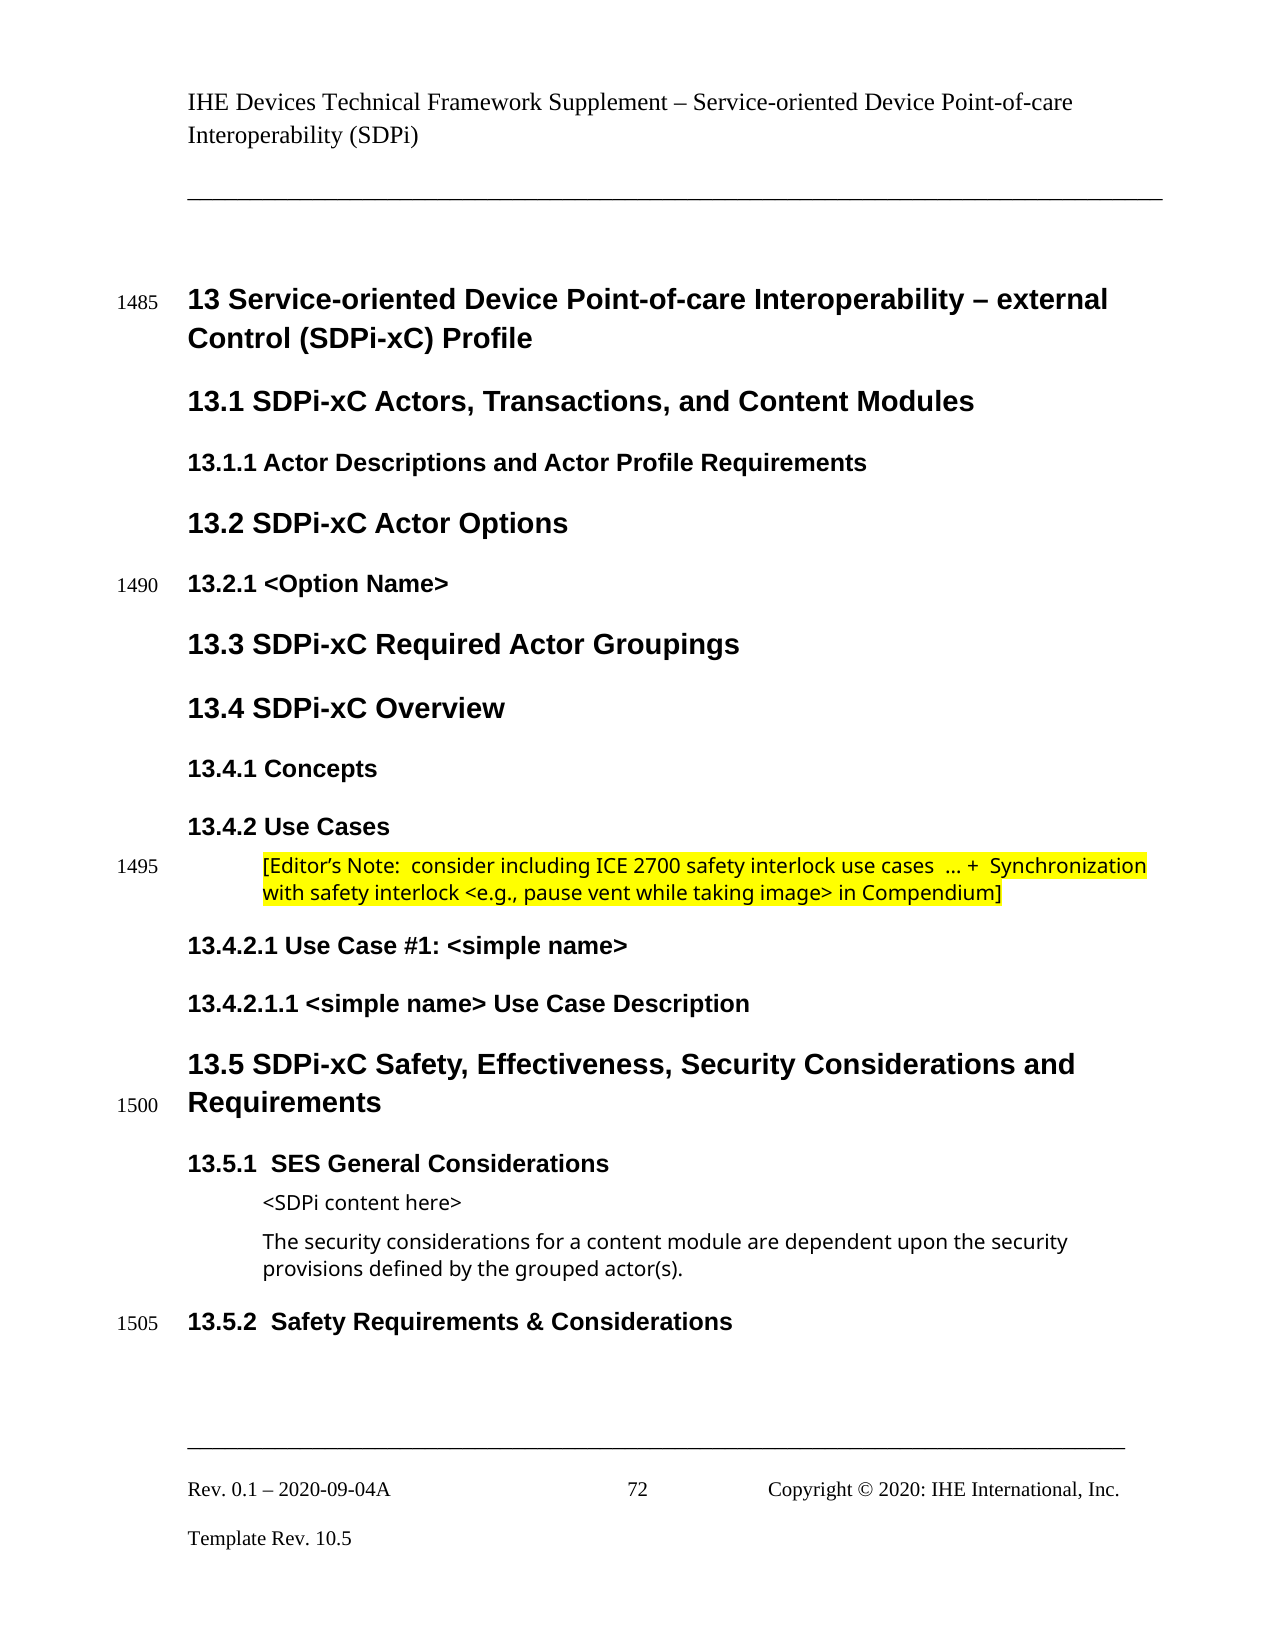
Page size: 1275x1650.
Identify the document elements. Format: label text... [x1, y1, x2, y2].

subtitle 13.5.2 Safety Requirements & Considerations [187, 1307, 1162, 1336]
subtitle 13.4.2.1 Use Case #1: <simple name> [187, 931, 1162, 959]
subtitle 13.4 SDPi-xC Overview [187, 691, 1162, 724]
subtitle 13.4.2.1.1 <simple name> Use Case Description [187, 989, 1162, 1018]
text <SDPi content here> [262, 1188, 1162, 1215]
subtitle 13.3 SDPi-xC Required Actor Groupings [187, 627, 1162, 661]
subtitle 13.2 SDPi-xC Actor Options [187, 506, 1162, 539]
subtitle 13.1 SDPi-xC Actors, Transactions, and Content Modules [187, 384, 1162, 418]
subtitle 13.5 SDPi-xC Safety, Effectiveness, Security Considerations and Requirements [187, 1047, 1162, 1119]
subtitle 13.4.2 Use Cases [187, 812, 1162, 841]
text The security considerations for a content module are dependent upon the security provisions defined by the grouped actor(s). [262, 1228, 1162, 1282]
subtitle 13.5.1 SES General Considerations [187, 1149, 1162, 1178]
subtitle 13.2.1 <Option Name> [187, 569, 1162, 598]
subtitle 13 Service-oriented Device Point-of-care Interoperability – external Control (SDPi-xC) Profile [187, 282, 1162, 354]
subtitle 13.4.1 Concepts [187, 754, 1162, 783]
subtitle 13.1.1 Actor Descriptions and Actor Profile Requirements [187, 448, 1162, 476]
